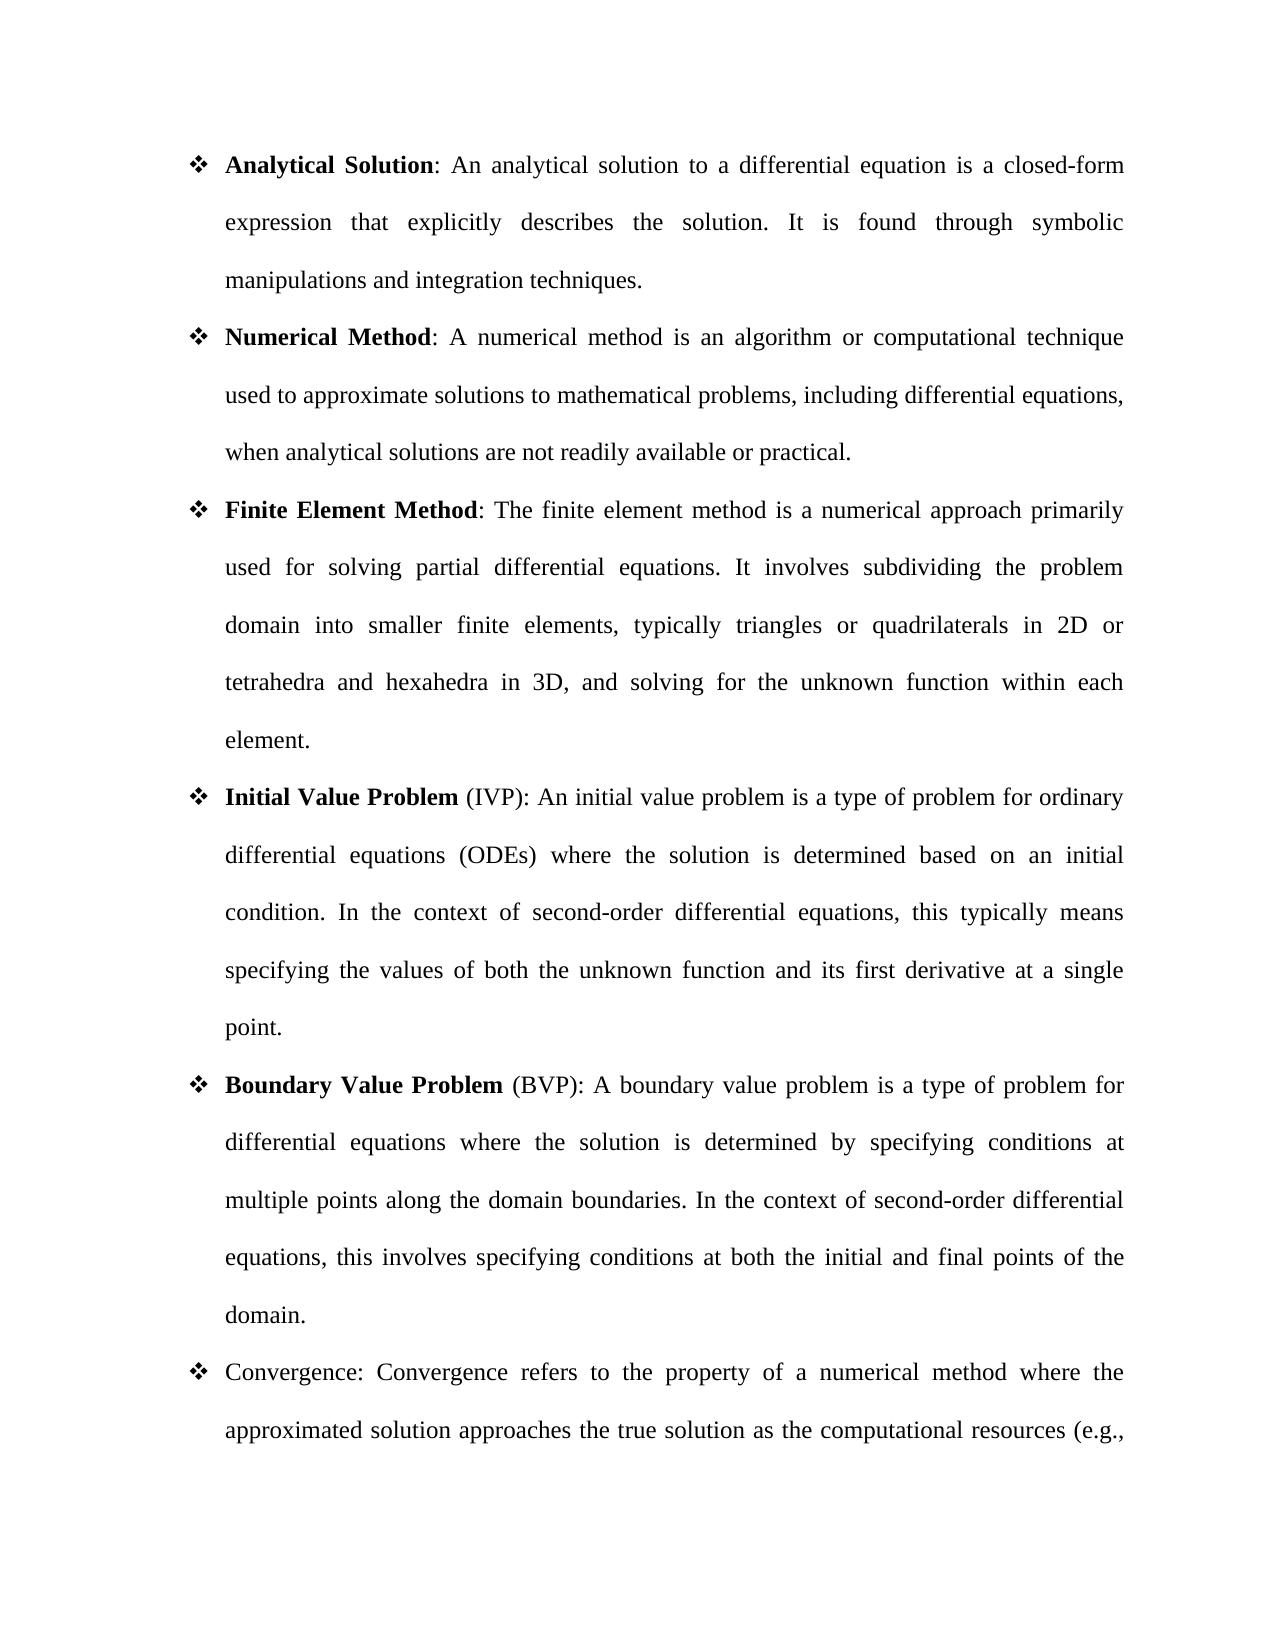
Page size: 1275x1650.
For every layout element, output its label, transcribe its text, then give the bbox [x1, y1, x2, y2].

list Numerical Method: A numerical method is an algorithm or computational technique used to approximate solutions to mathematical problems, including differential equations, when analytical solutions are not readily available or practical. [187, 322, 1125, 466]
list Finite Element Method: The finite element method is a numerical approach primarily used for solving partial differential equations. It involves subdividing the problem domain into smaller finite elements, typically triangles or quadrilaterals in 2D or tetrahedra and hexahedra in 3D, and solving for the unknown function within each element. [187, 495, 1125, 754]
list Initial Value Problem (IVP): An initial value problem is a type of problem for ordinary differential equations (ODEs) where the solution is determined based on an initial condition. In the context of second-order differential equations, this typically means specifying the values of both the unknown function and its first derivative at a single point. [187, 782, 1125, 1041]
list Boundary Value Problem (BVP): A boundary value problem is a type of problem for differential equations where the solution is determined by specifying conditions at multiple points along the domain boundaries. In the context of second-order differential equations, this involves specifying conditions at both the initial and final points of the domain. [187, 1070, 1125, 1329]
list Analytical Solution: An analytical solution to a differential equation is a closed-form expression that explicitly describes the solution. It is found through symbolic manipulations and integration techniques. [187, 150, 1125, 294]
